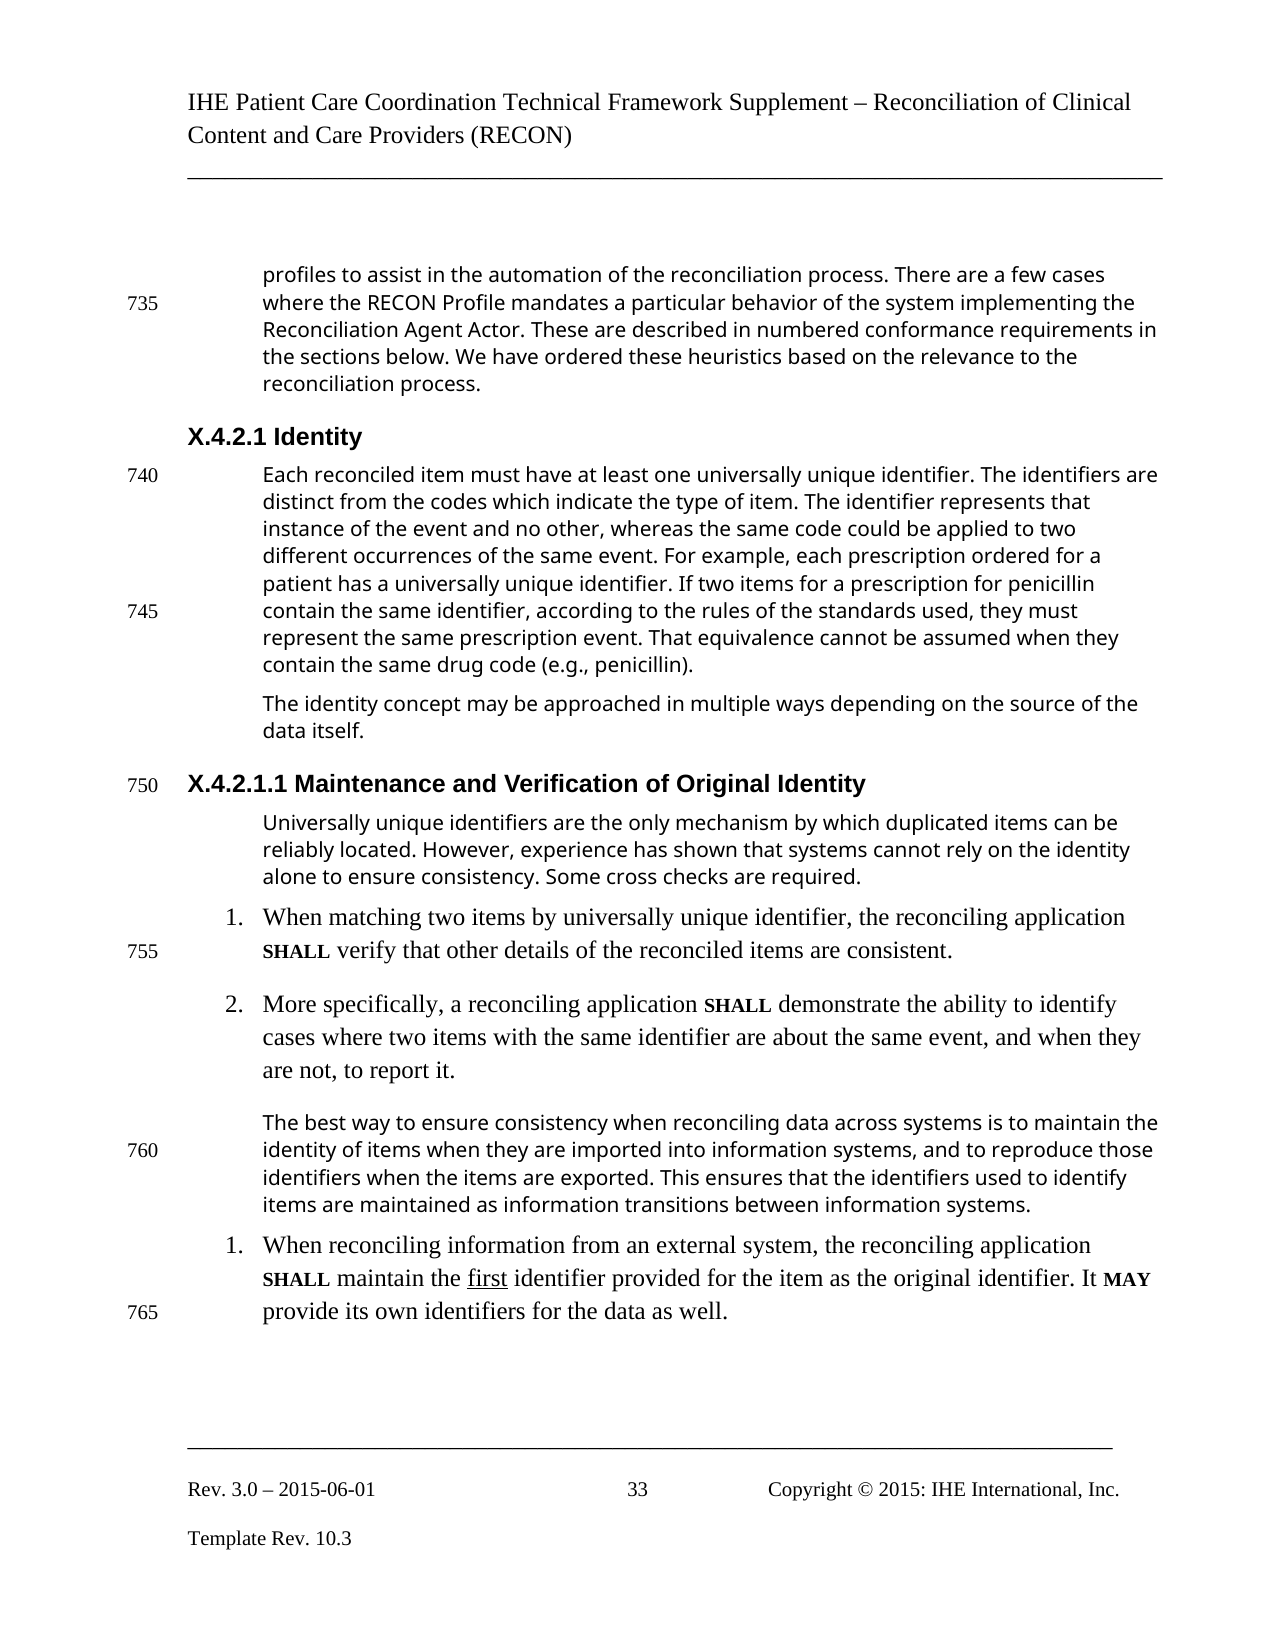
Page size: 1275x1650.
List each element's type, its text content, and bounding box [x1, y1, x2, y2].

subtitle X.4.2.1.1 Maintenance and Verification of Original Identity [187, 769, 1162, 798]
text Universally unique identifiers are the only mechanism by which duplicated items can be reliably located. However, experience has shown that systems cannot rely on the identity alone to ensure consistency. Some cross checks are required. [262, 808, 1162, 890]
subtitle X.4.2.1 Identity [187, 422, 1162, 450]
list When reconciling information from an external system, the reconciling application shall maintain the first identifier provided for the item as the original identifier. It may provide its own identifiers for the data as well. [225, 1230, 1162, 1325]
list More specifically, a reconciling application shall demonstrate the ability to identify cases where two items with the same identifier are about the same event, and when they are not, to report it. [225, 989, 1162, 1084]
text The identity concept may be approached in multiple ways depending on the source of the data itself. [262, 690, 1162, 744]
list When matching two items by universally unique identifier, the reconciling application shall verify that other details of the reconciled items are consistent. [225, 902, 1162, 964]
text Each reconciled item must have at least one universally unique identifier. The identifiers are distinct from the codes which indicate the type of item. The identifier represents that instance of the event and no other, whereas the same code could be applied to two different occurrences of the same event. For example, each prescription ordered for a patient has a universally unique identifier. If two items for a prescription for penicillin contain the same identifier, according to the rules of the standards used, they must represent the same prescription event. That equivalence cannot be assumed when they contain the same drug code (e.g., penicillin). [262, 461, 1162, 678]
text The best way to ensure consistency when reconciling data across systems is to maintain the identity of items when they are imported into information systems, and to reproduce those identifiers when the items are exported. This ensures that the identifiers used to identify items are maintained as information transitions between information systems. [262, 1109, 1162, 1217]
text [262, 261, 1162, 397]
